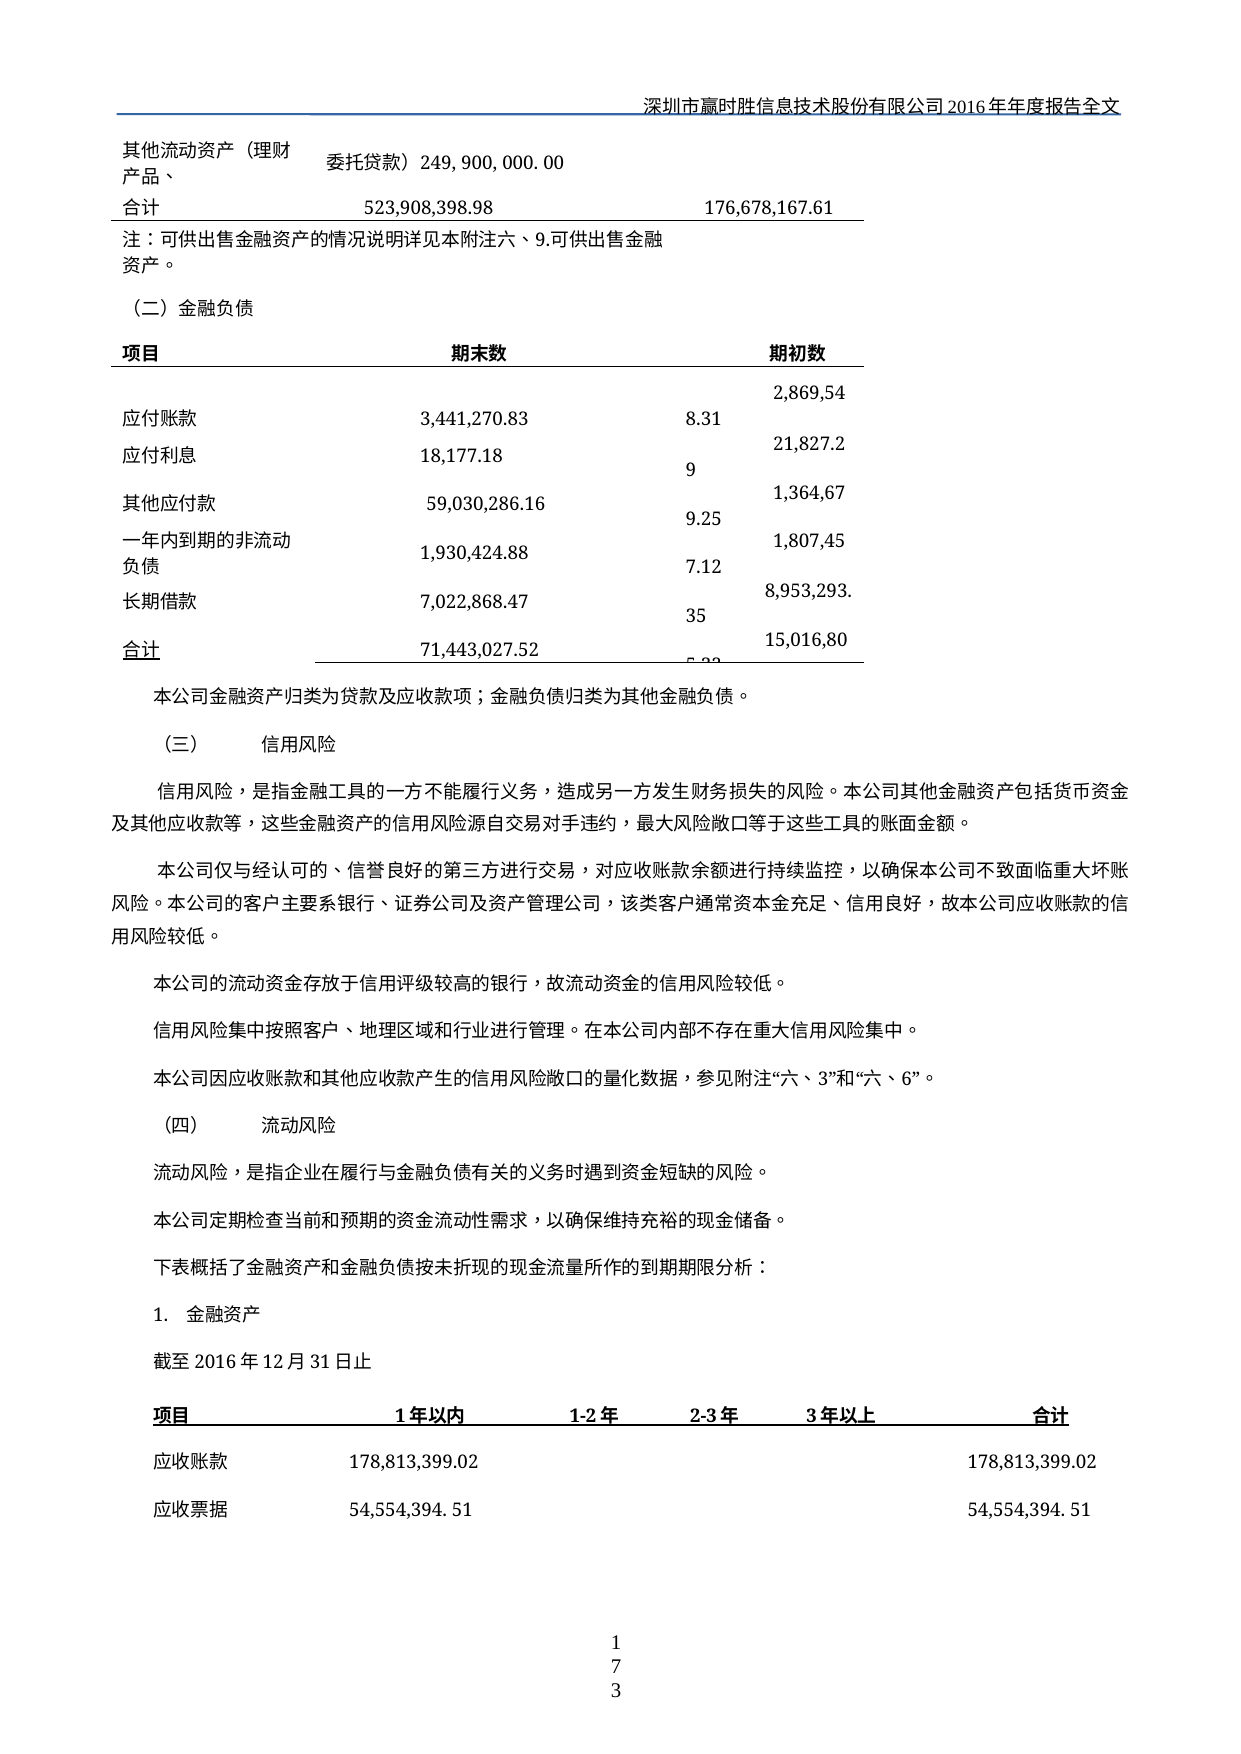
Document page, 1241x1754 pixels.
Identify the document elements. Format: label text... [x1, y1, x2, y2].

text 应收账款 178,813,399.02 178,813,399.02 [111, 1443, 1130, 1475]
list 金融资产 [111, 1296, 1130, 1328]
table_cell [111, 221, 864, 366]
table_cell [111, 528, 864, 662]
text 项目 1年以内 1-2年 2-3年 3年以上 合计 [111, 1403, 1130, 1428]
text 本公司的流动资金存放于信用评级较高的银行，故流动资金的信用风险较低。 [111, 964, 1130, 997]
text 本公司金融资产归类为贷款及应收款项；金融负债归类为其他金融负债。 [111, 678, 1130, 710]
text （三） 信用风险 [111, 725, 1130, 758]
text 流动风险，是指企业在履行与金融负债有关的义务时遇到资金短缺的风险。 [111, 1154, 1130, 1186]
text 本公司仅与经认可的、信誉良好的第三方进行交易，对应收账款余额进行持续监控，以确保本公司不致面临重大坏账 风险。本公司的客户主要系银行、证券公司及资产管理公司，该类客户通常资本金充足、信用良好，故本公司应收账款的信 用风险较低。 [111, 852, 1130, 950]
text 截至2016年12月31日止 [111, 1343, 1130, 1376]
text 本公司因应收账款和其他应收款产生的信用风险敞口的量化数据，参见附注“六、3”和“六、6”。 [111, 1059, 1130, 1092]
text 本公司定期检查当前和预期的资金流动性需求，以确保维持充裕的现金储备。 [111, 1201, 1130, 1234]
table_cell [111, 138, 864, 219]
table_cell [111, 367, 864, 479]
text 下表概括了金融资产和金融负债按未折现的现金流量所作的到期期限分析： [111, 1248, 1130, 1281]
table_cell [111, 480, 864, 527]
text 信用风险集中按照客户、地理区域和行业进行管理。在本公司内部不存在重大信用风险集中。 [111, 1012, 1130, 1044]
text （四） 流动风险 [111, 1106, 1130, 1139]
text 信用风险，是指金融工具的一方不能履行义务，造成另一方发生财务损失的风险。本公司其他金融资产包括货币资金 及其他应收款等，这些金融资产的信用风险源自交易对手违约，最大风险敞口等于这些工具的账面金额。 [111, 772, 1130, 837]
text 应收票据 54,554,394. 51 54,554,394. 51 [111, 1490, 1130, 1523]
